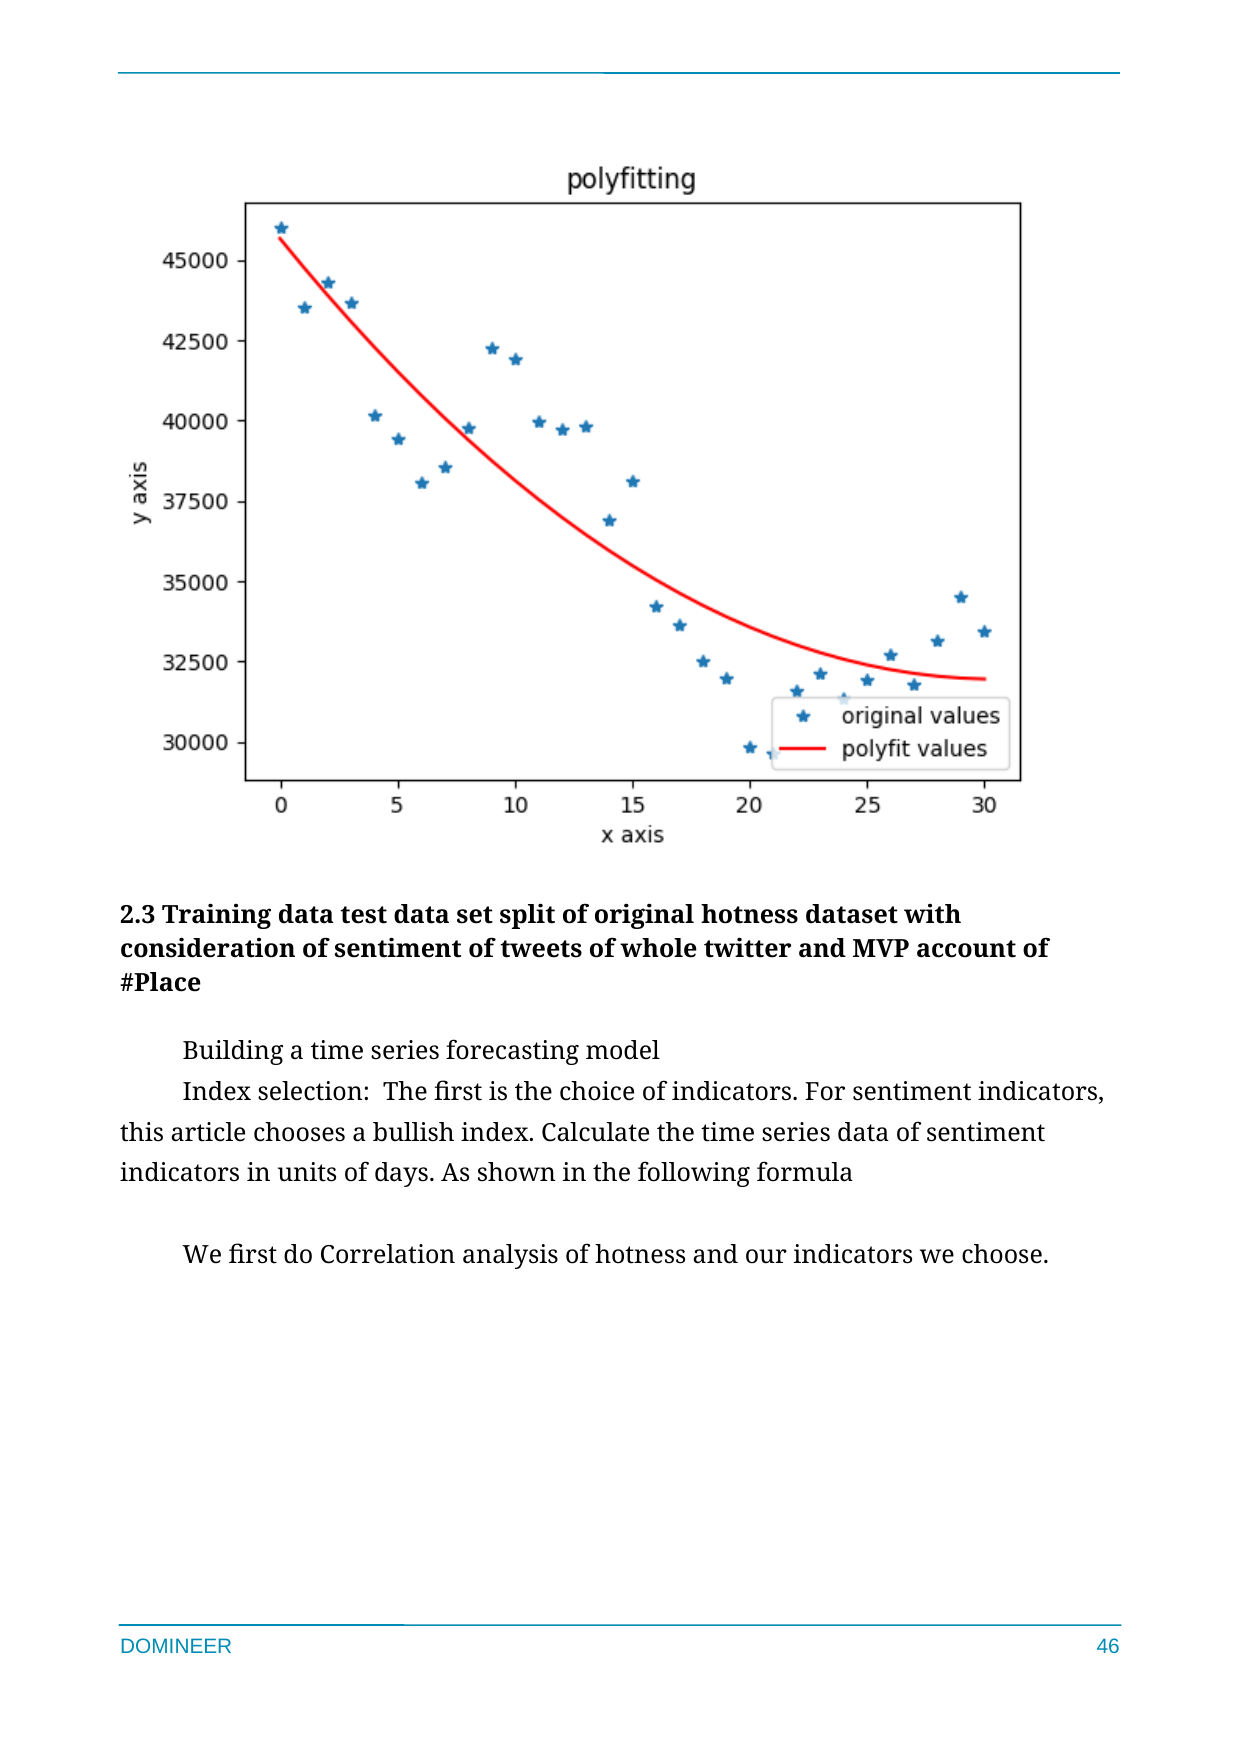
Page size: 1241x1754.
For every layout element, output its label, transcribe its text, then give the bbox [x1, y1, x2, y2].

text We first do Correlation analysis of hotness and our indicators we choose. [120, 1237, 1120, 1271]
text Index selection: The first is the choice of indicators. For sentiment indicators, this article chooses a bullish index. Calculate the time series data of sentiment indicators in units of days. As shown in the following formula [120, 1073, 1120, 1189]
text 2.3 Training data test data set split of original hotness dataset with consideration of sentiment of tweets of whole twitter and MVP account of #Place [120, 896, 1120, 998]
text Building a time series forecasting model [120, 1032, 1120, 1067]
picture [120, 112, 1120, 863]
